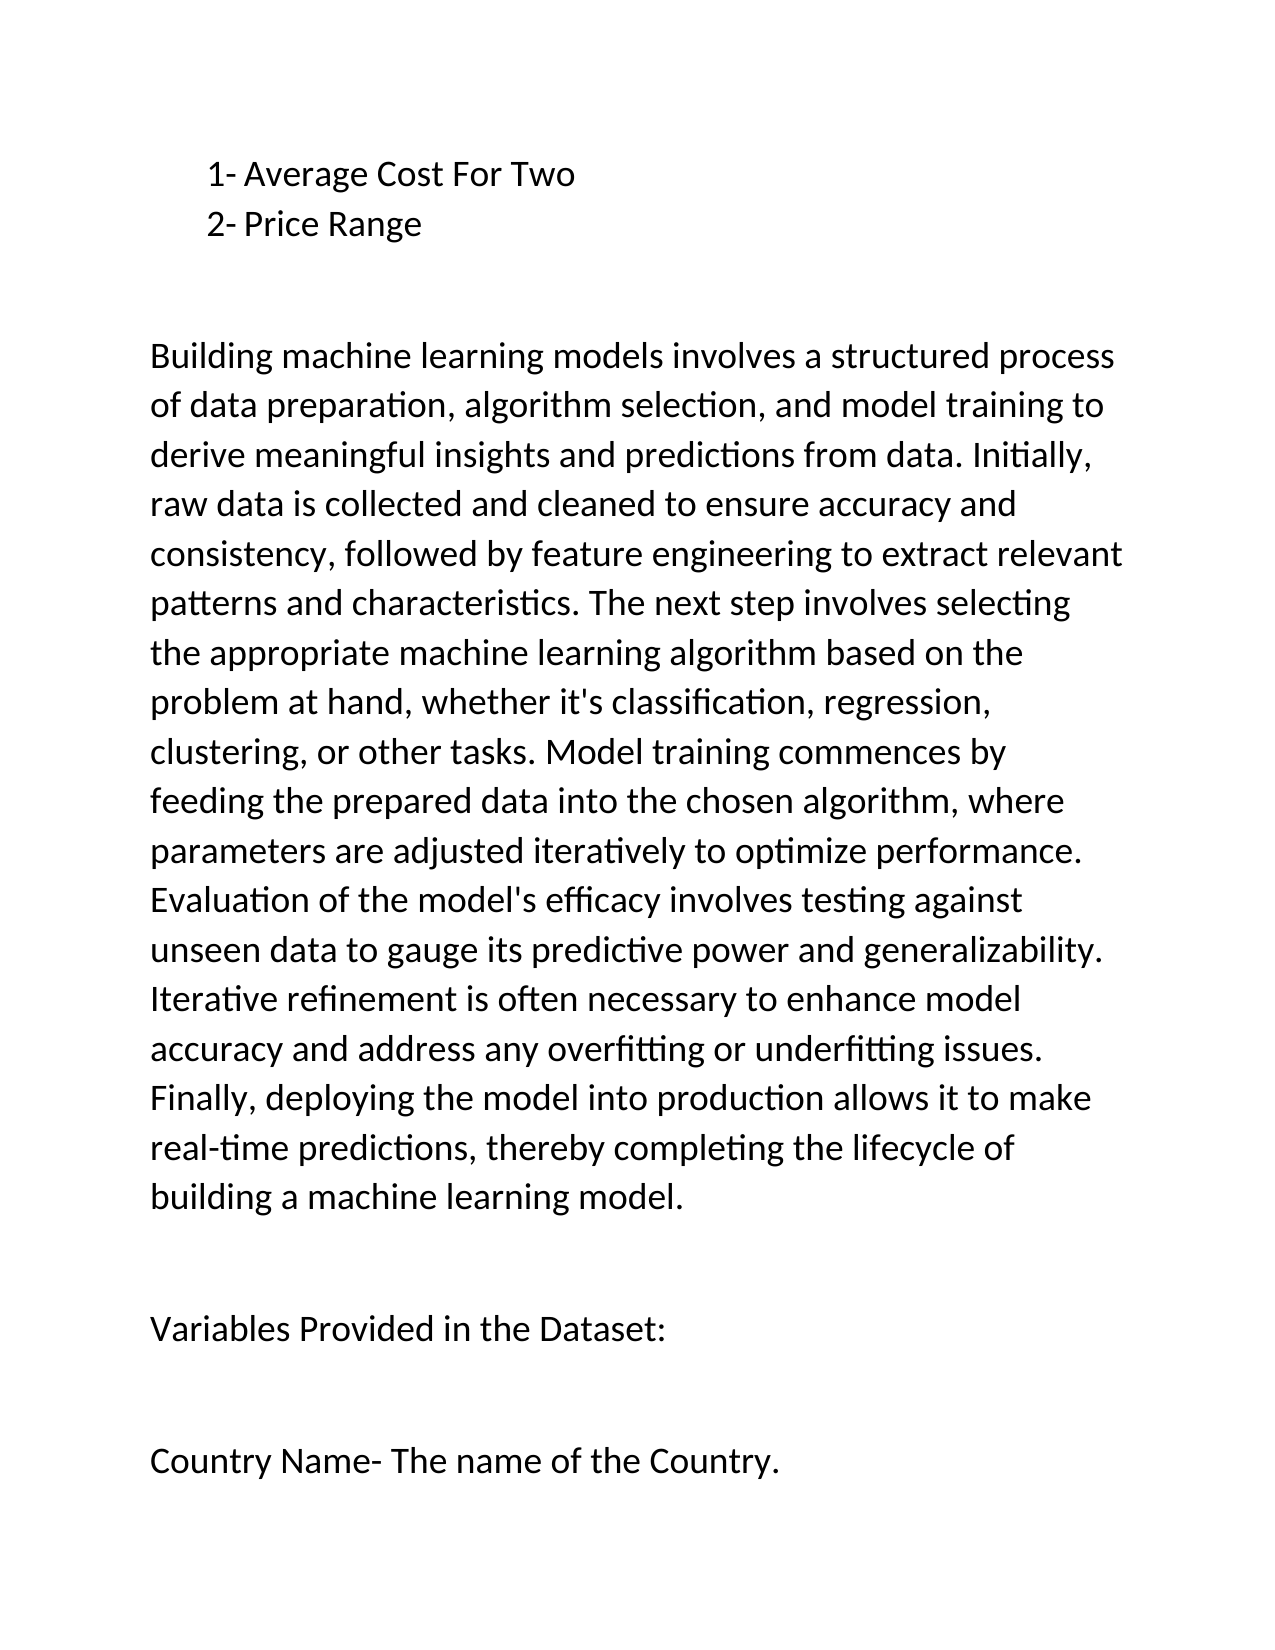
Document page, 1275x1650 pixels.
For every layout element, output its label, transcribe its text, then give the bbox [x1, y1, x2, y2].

text Building machine learning models involves a structured process of data preparation, algorithm selection, and model training to derive meaningful insights and predictions from data. Initially, raw data is collected and cleaned to ensure accuracy and consistency, followed by feature engineering to extract relevant patterns and characteristics. The next step involves selecting the appropriate machine learning algorithm based on the problem at hand, whether it's classification, regression, clustering, or other tasks. Model training commences by feeding the prepared data into the chosen algorithm, where parameters are adjusted iteratively to optimize performance. Evaluation of the model's efficacy involves testing against unseen data to gauge its predictive power and generalizability. Iterative refinement is often necessary to enhance model accuracy and address any overfitting or underfitting issues. Finally, deploying the model into production allows it to make real-time predictions, thereby completing the lifecycle of building a machine learning model. [150, 332, 1125, 1219]
text Variables Provided in the Dataset: [150, 1305, 1125, 1351]
list Price Range [206, 199, 1125, 245]
list Average Cost For Two [206, 150, 1125, 196]
text Country Name- The name of the Country. [150, 1437, 1125, 1483]
